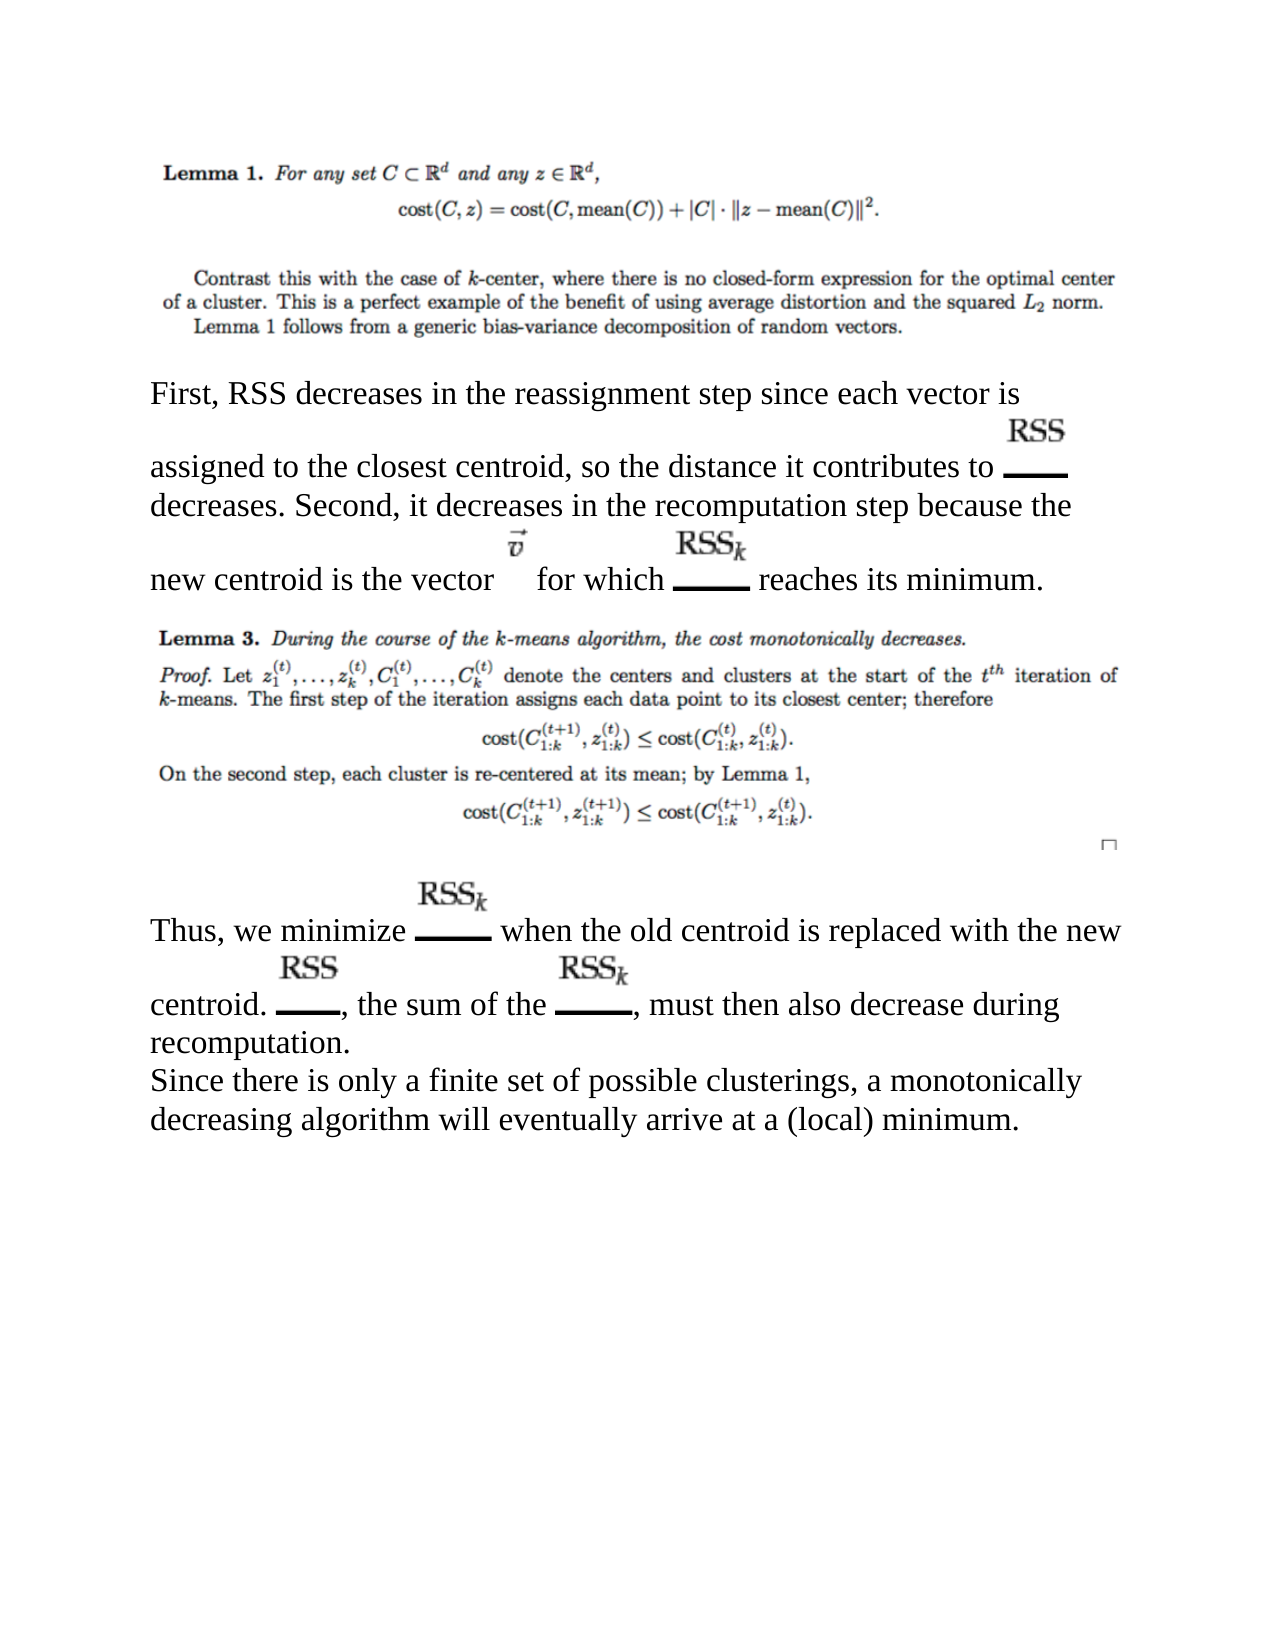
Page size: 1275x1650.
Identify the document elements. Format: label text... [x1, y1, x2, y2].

picture [414, 874, 492, 941]
text Thus, we minimize when the old centroid is replaced with the new centroid. , the sum of the , must then also decrease during recomputation. [150, 874, 1125, 1060]
picture [555, 948, 633, 1015]
text First, RSS decreases in the reassignment step since each vector is assigned to the closest centroid, so the distance it contributes to decreases. Second, it decreases in the recomputation step because the new centroid is the vector for which reaches its minimum. [150, 373, 1125, 597]
picture [275, 948, 341, 1015]
picture [150, 622, 1125, 850]
picture [672, 523, 750, 591]
picture [502, 523, 528, 591]
text Since there is only a finite set of possible clusterings, a monotonically decreasing algorithm will eventually arrive at a (local) minimum. [150, 1060, 1125, 1137]
picture [1003, 411, 1068, 478]
picture [150, 150, 1123, 348]
